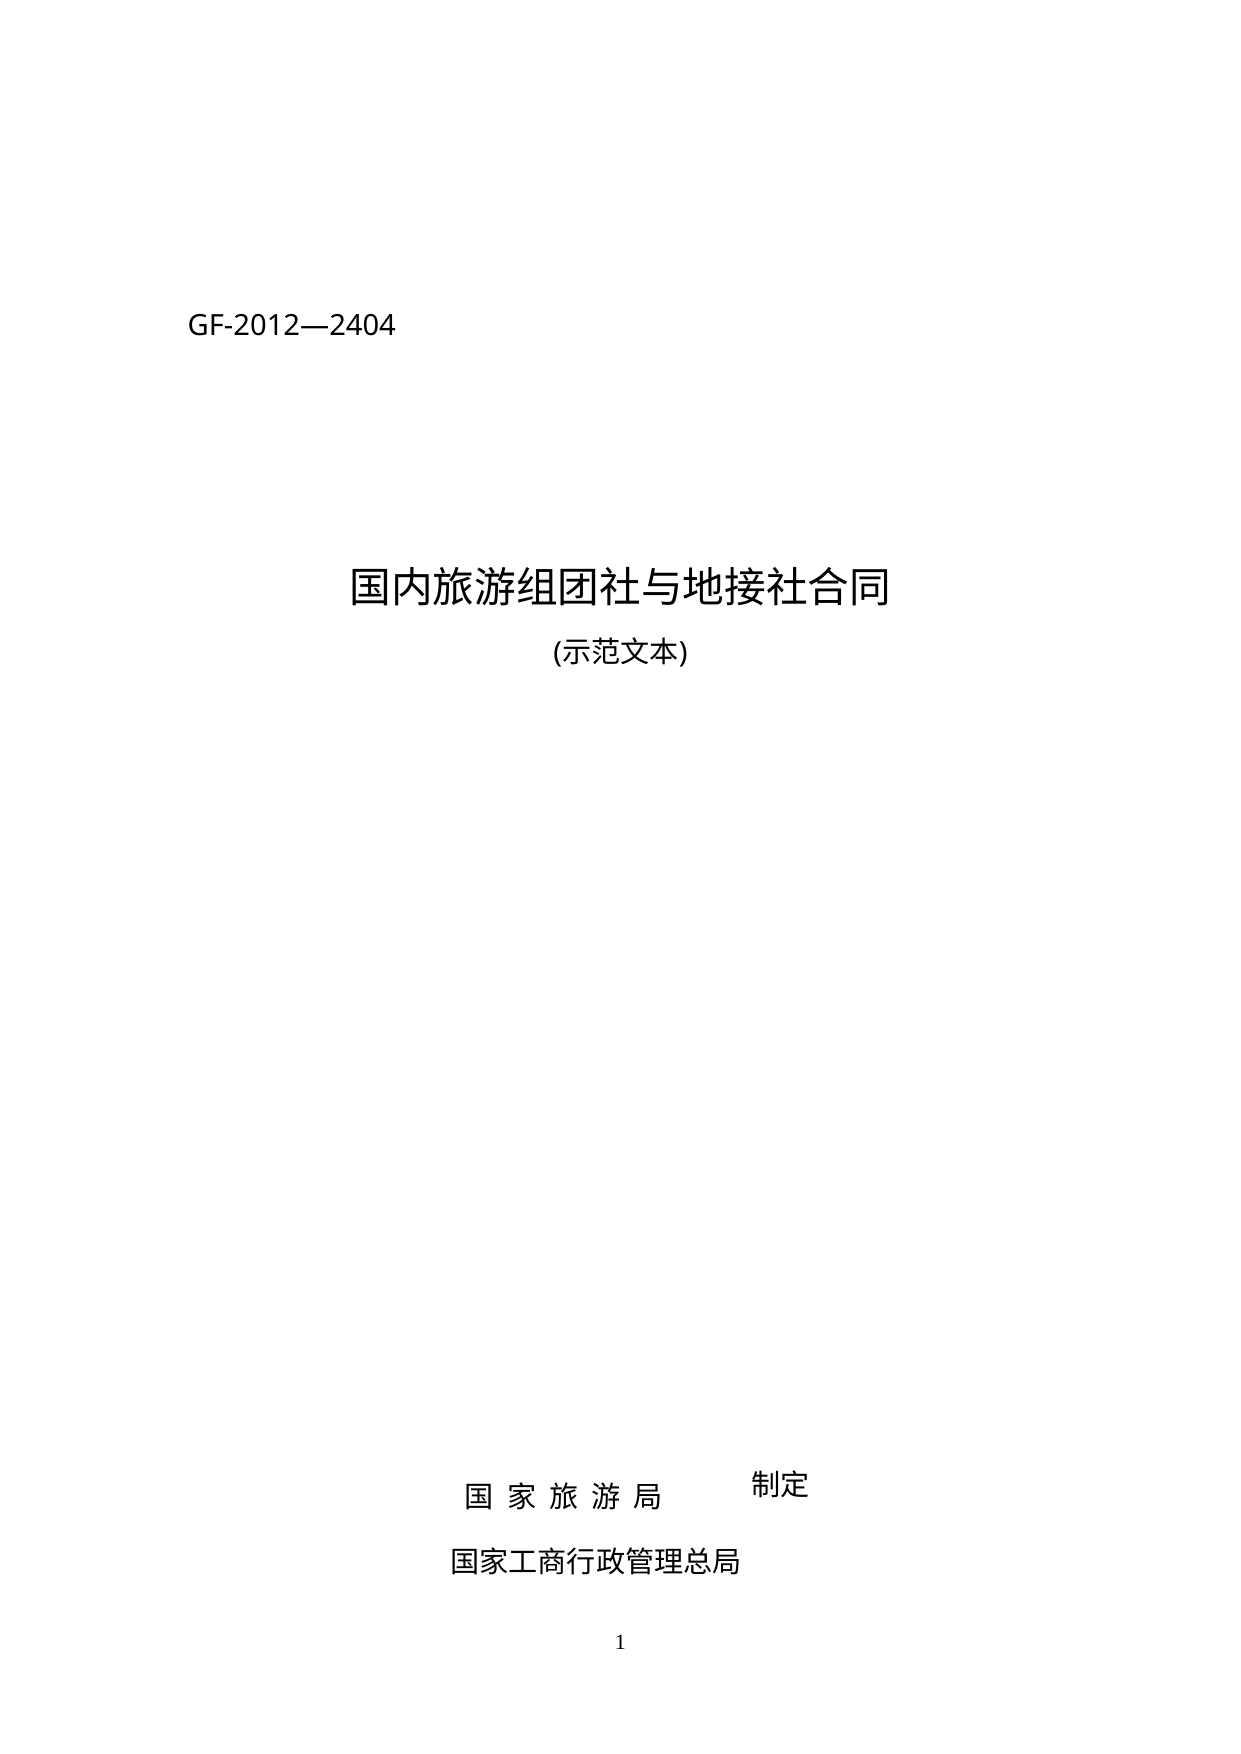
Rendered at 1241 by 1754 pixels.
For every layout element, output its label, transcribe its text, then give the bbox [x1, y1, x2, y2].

text 国内旅游组团社与地接社合同 [187, 552, 1053, 617]
text 国 家 旅 游 局 [187, 1462, 1053, 1527]
text (示范文本) [187, 617, 1053, 682]
text GF-2012—2404 [187, 292, 1053, 357]
text 国家工商行政管理总局 [187, 1527, 1053, 1592]
